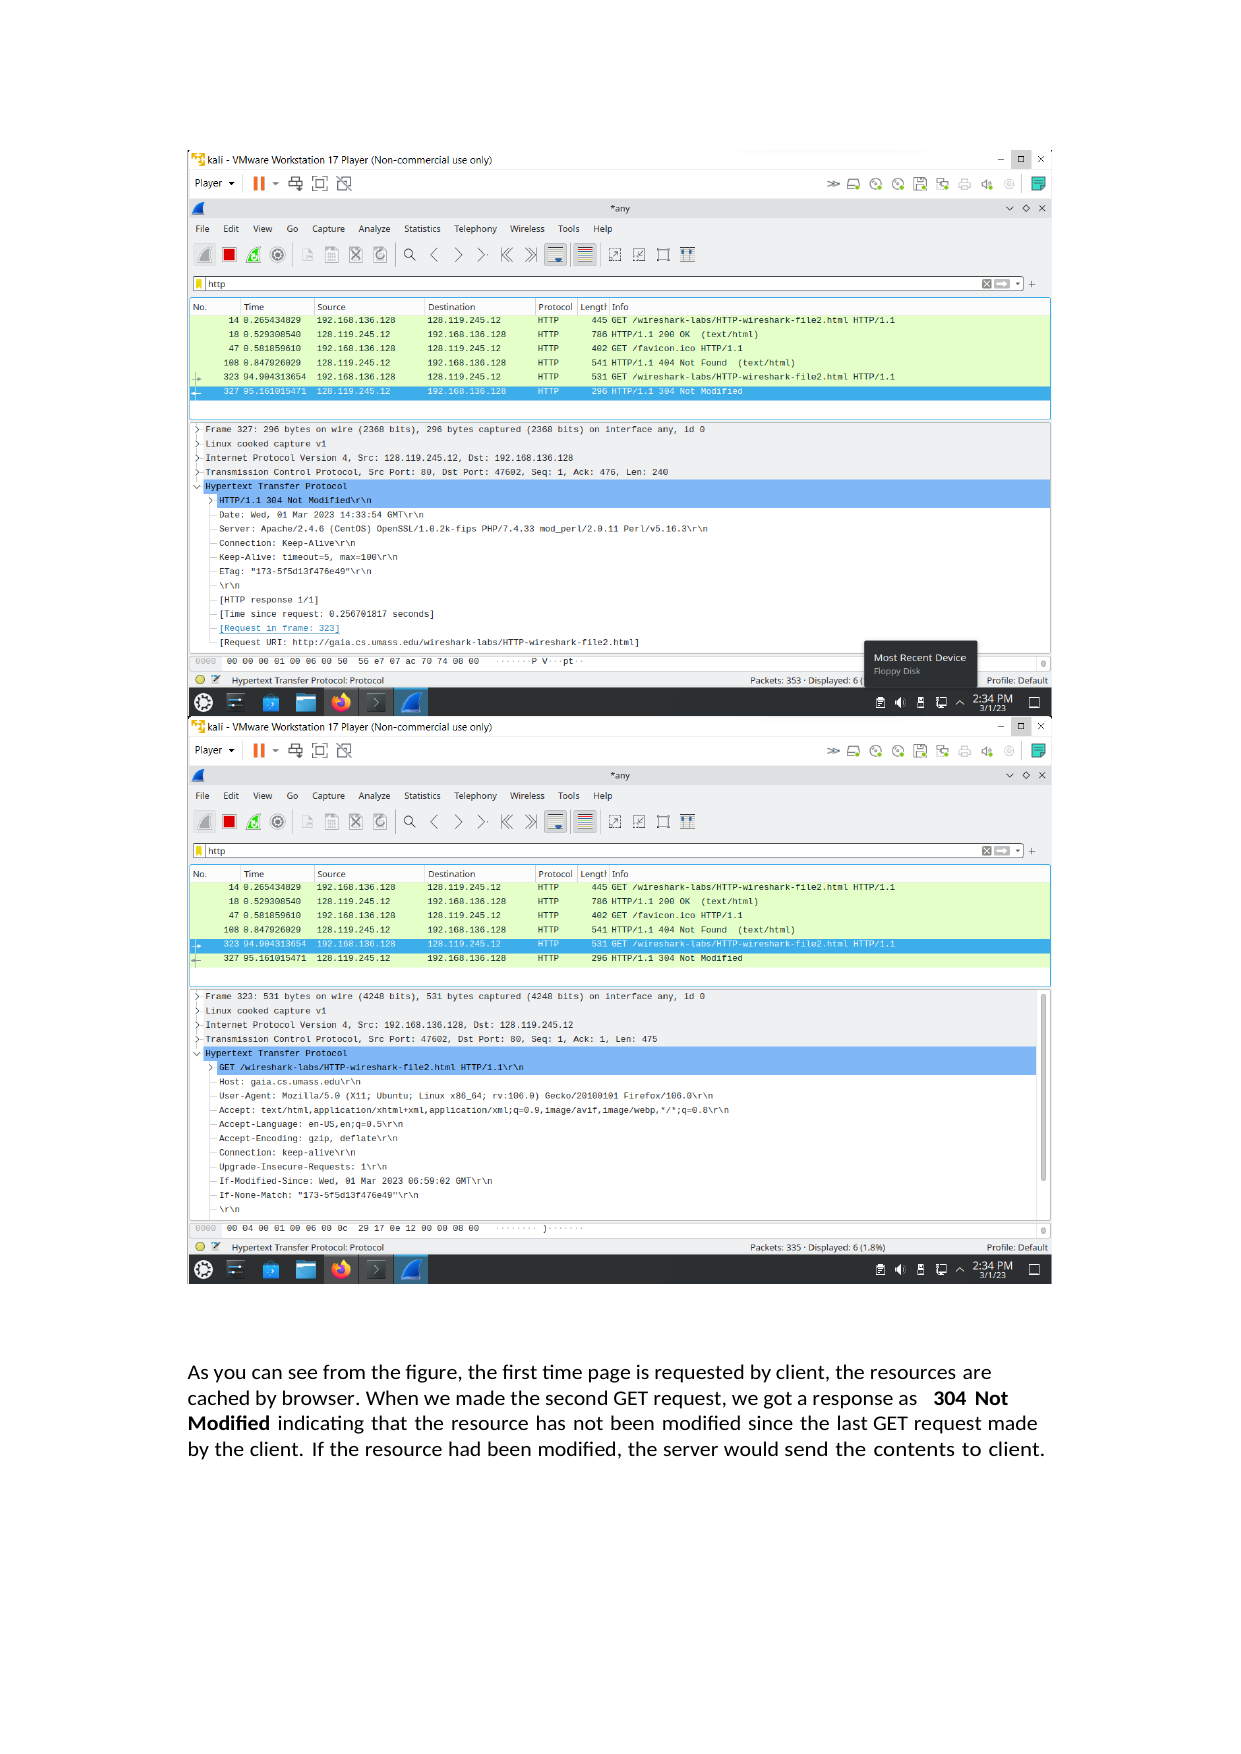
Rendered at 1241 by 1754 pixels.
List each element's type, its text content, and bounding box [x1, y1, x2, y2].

picture [187, 150, 1052, 1284]
text As you can see from the figure, the first time page is requested by client, the resources are cached by browser. When we made the second GET request, we got a response as 304 Not Modified indicating that the resource has not been modified since the last GET request made by the client. If the resource had been modified, the server would send the contents to client. [187, 1359, 1053, 1461]
